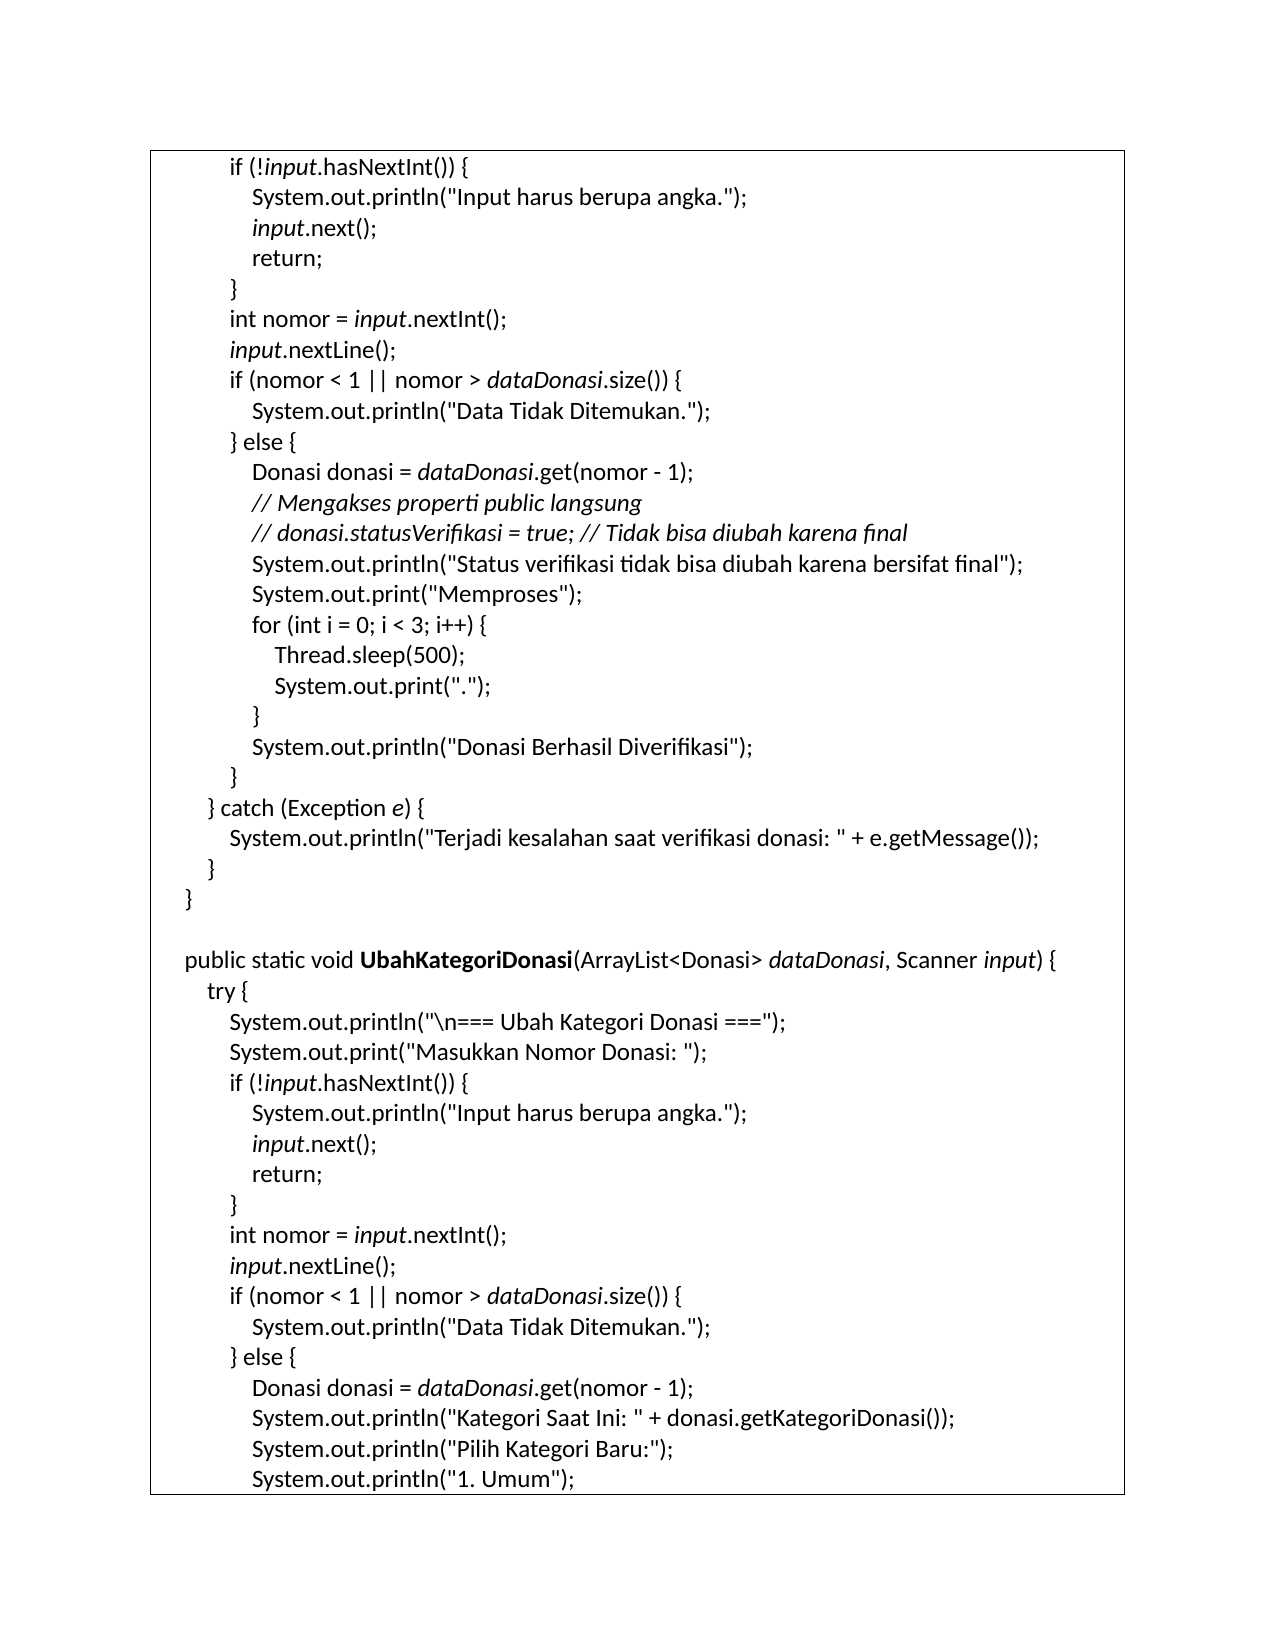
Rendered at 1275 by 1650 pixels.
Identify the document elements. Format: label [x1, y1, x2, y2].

table_header [151, 151, 1124, 1494]
